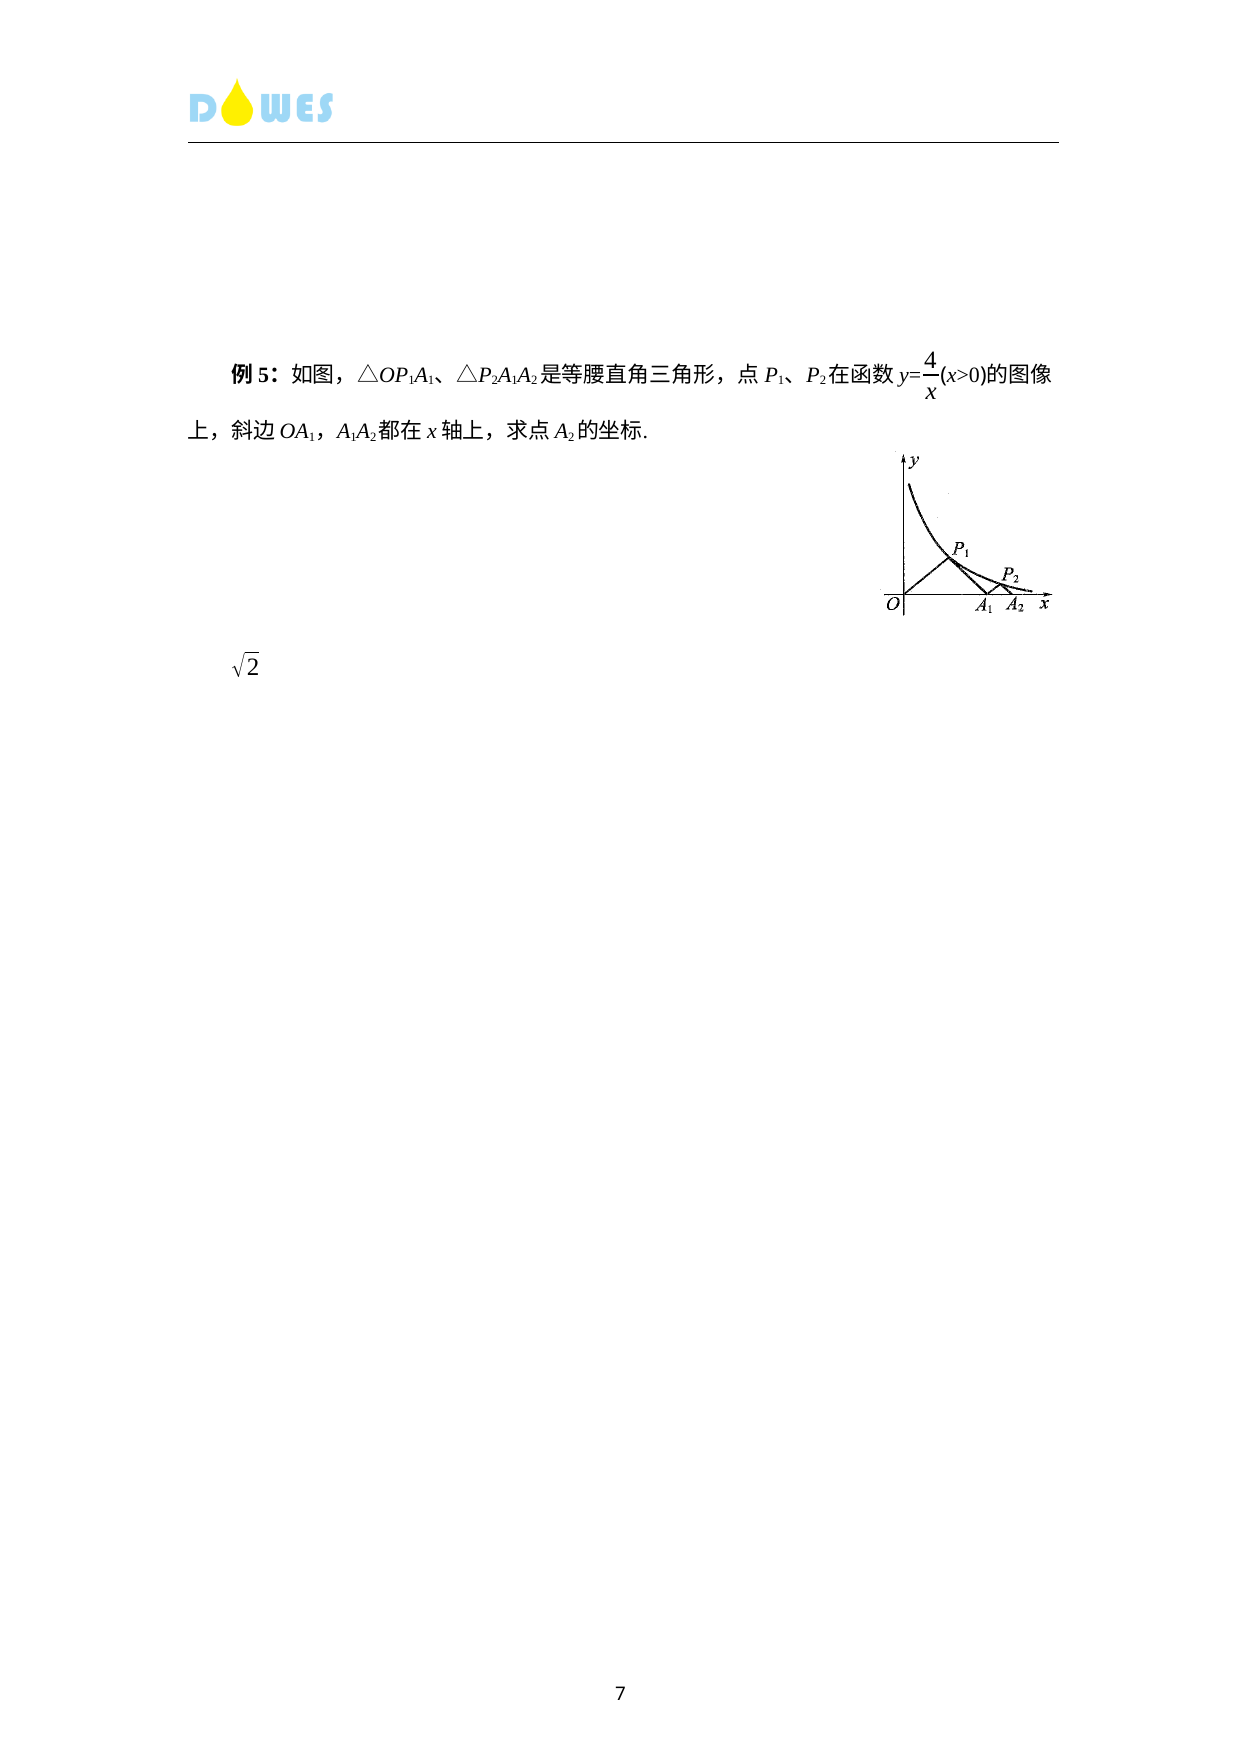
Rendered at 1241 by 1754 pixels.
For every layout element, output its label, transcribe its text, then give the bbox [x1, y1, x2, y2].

picture [178, 71, 346, 139]
text 答案：A2(4，0) [187, 649, 1053, 681]
picture [879, 450, 1053, 616]
text 例5：如图，△OP1A1、△P2A1A2是等腰直角三角形，点P1、P2在函数y=(x>0)的图像上，斜边OA1，A1A2都在x轴上，求点A2的坐标. [187, 343, 1053, 446]
